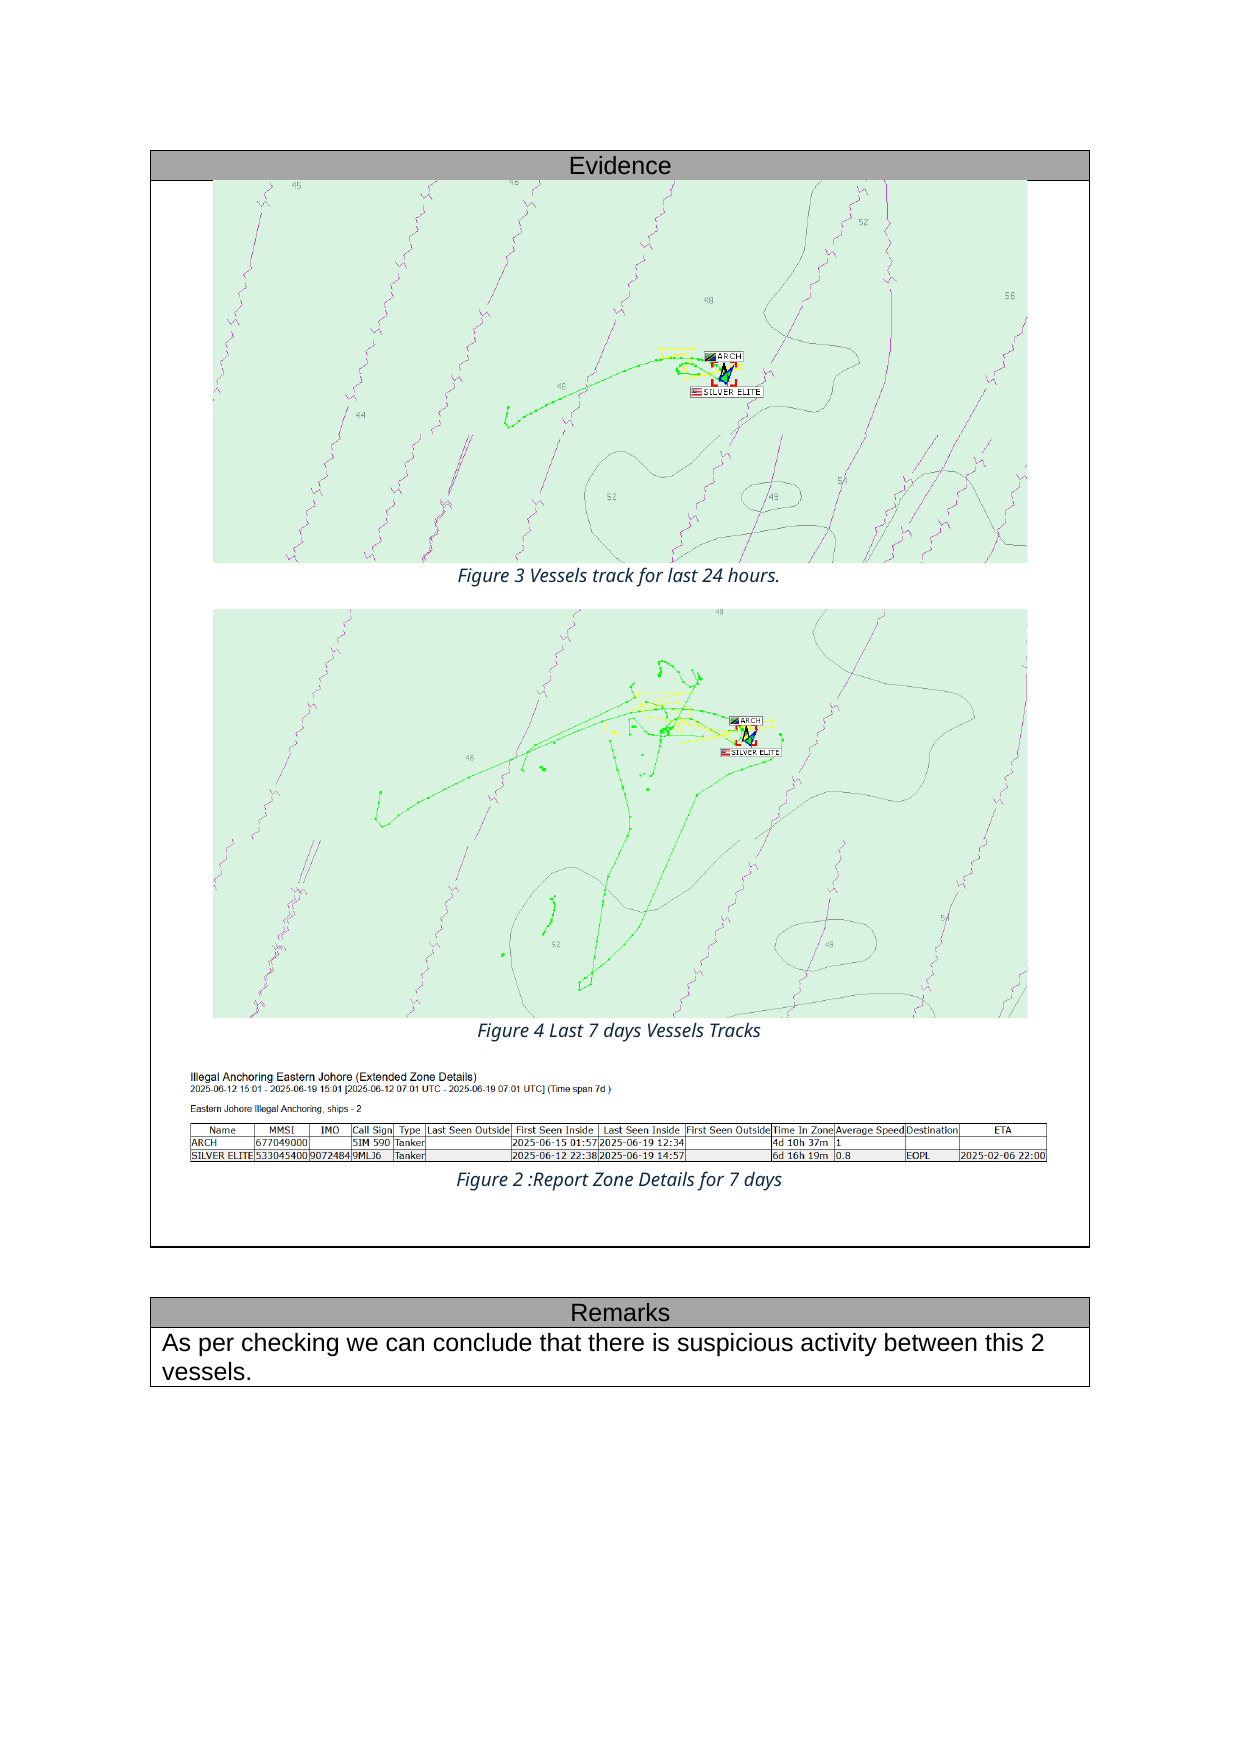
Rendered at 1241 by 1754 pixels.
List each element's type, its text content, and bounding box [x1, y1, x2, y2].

table_cell As per checking we can conclude that there is suspicious activity between this 2 vessels. [151, 1328, 1089, 1386]
picture [212, 180, 1028, 563]
table_cell Figure 3 Vessels track for last 24 hours. Figure 4 Last 7 days Vessels Tracks Figure :Report Zone Details for 7 days [151, 181, 1089, 1246]
table_header Evidence [151, 151, 1089, 180]
picture [212, 609, 1028, 1018]
picture [185, 1063, 1055, 1166]
table_header Remarks [151, 1298, 1089, 1327]
